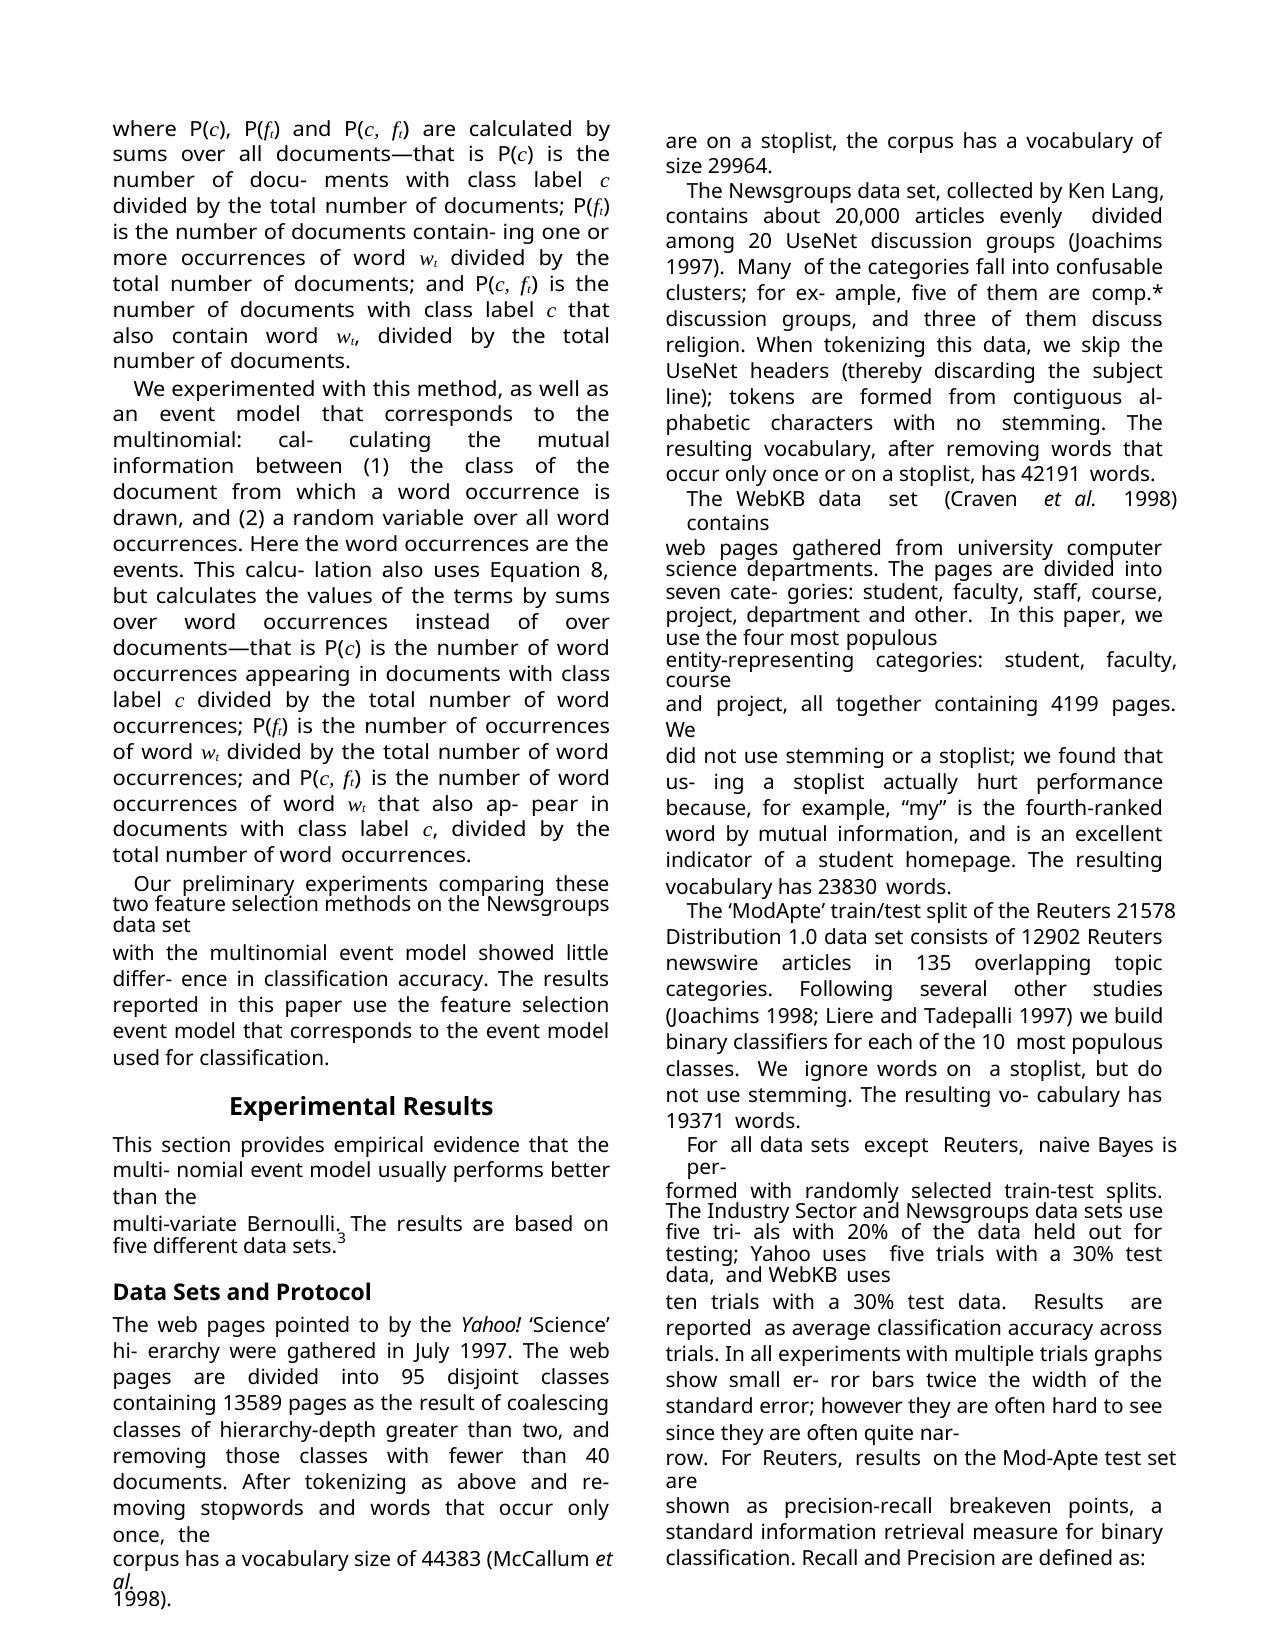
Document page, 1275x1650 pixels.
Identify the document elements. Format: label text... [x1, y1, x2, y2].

text This section provides empirical evidence that the multi- nomial event model usually performs better than the [112, 1131, 610, 1211]
text 1998). [112, 1594, 614, 1610]
text shown as precision-recall breakeven points, a standard information retrieval measure for binary classification. Recall and Precision are defined as: [665, 1493, 1163, 1572]
text entity-representing categories: student, faculty, course [665, 651, 1177, 691]
text row. For Reuters, results on the Mod-Apte test set are [665, 1446, 1177, 1493]
text formed with randomly selected train-test splits. The Industry Sector and Newsgroups data sets use five tri- als with 20% of the data held out for testing; Yahoo uses five trials with a 30% test data, and WebKB uses [665, 1182, 1163, 1289]
text contains about 20,000 articles evenly divided among 20 UseNet discussion groups (Joachims 1997). Many of the categories fall into confusable clusters; for ex- ample, five of them are comp.* discussion groups, and three of them discuss religion. When tokenizing this data, we skip the UseNet headers (thereby discarding the subject line); tokens are formed from contiguous al- phabetic characters with no stemming. The resulting vocabulary, after removing words that occur only once or on a stoplist, has 42191 words. [665, 203, 1163, 488]
text did not use stemming or a stoplist; we found that us- ing a stoplist actually hurt performance because, for example, “my” is the fourth-ranked word by mutual information, and is an excellent indicator of a student homepage. The resulting vocabulary has 23830 words. [665, 743, 1163, 900]
text The ‘ModApte’ train/test split of the Reuters 21578 [686, 900, 1177, 923]
text For all data sets except Reuters, naive Bayes is per- [686, 1135, 1177, 1179]
subtitle Data Sets and Protocol [112, 1276, 614, 1307]
text The Newsgroups data set, collected by Ken Lang, [686, 180, 1177, 203]
text The web pages pointed to by the Yahoo! ‘Science’ hi- erarchy were gathered in July 1997. The web pages are divided into 95 disjoint classes containing 13589 pages as the result of coalescing classes of hierarchy-depth greater than two, and removing those classes with fewer than 40 documents. After tokenizing as above and re- moving stopwords and words that occur only once, the [112, 1312, 610, 1548]
text corpus has a vocabulary size of 44383 (McCallum et al. [112, 1548, 614, 1594]
text web pages gathered from university computer science departments. The pages are divided into seven cate- gories: student, faculty, staff, course, project, department and other. In this paper, we use the four most populous [665, 537, 1163, 651]
text multi-variate Bernoulli. The results are based on five different data sets.3 [112, 1214, 609, 1260]
text The WebKB data set (Craven et al. 1998) contains [686, 488, 1177, 535]
text ten trials with a 30% test data. Results are reported as average classification accuracy across trials. In all experiments with multiple trials graphs show small er- ror bars twice the width of the standard error; however they are often hard to see since they are often quite nar- [665, 1289, 1163, 1446]
text are on a stoplist, the corpus has a vocabulary of size 29964. [665, 128, 1162, 180]
text with the multinomial event model showed little differ- ence in classification accuracy. The results reported in this paper use the feature selection event model that corresponds to the event model used for classification. [112, 939, 610, 1072]
subtitle Experimental Results [229, 1089, 614, 1123]
text Distribution 1.0 data set consists of 12902 Reuters newswire articles in 135 overlapping topic categories. Following several other studies (Joachims 1998; Liere and Tadepalli 1997) we build binary classifiers for each of the 10 most populous classes. We ignore words on a stoplist, but do not use stemming. The resulting vo- cabulary has 19371 words. [665, 923, 1163, 1135]
text and project, all together containing 4199 pages. We [665, 691, 1177, 743]
text We experimented with this method, as well as an event model that corresponds to the multinomial: cal- culating the mutual information between (1) the class of the document from which a word occurrence is drawn, and (2) a random variable over all word occurrences. Here the word occurrences are the events. This calcu- lation also uses Equation 8, but calculates the values of the terms by sums over word occurrences instead of over documents—that is P(c) is the number of word occurrences appearing in documents with class label c divided by the total number of word occurrences; P(ft) is the number of occurrences of word wt divided by the total number of word occurrences; and P(c, ft) is the number of word occurrences of word wt that also ap- pear in documents with class label c, divided by the total number of word occurrences. [112, 376, 610, 869]
text Our preliminary experiments comparing these two feature selection methods on the Newsgroups data set [112, 874, 610, 939]
text where P(c), P(ft) and P(c, ft) are calculated by sums over all documents—that is P(c) is the number of docu- ments with class label c divided by the total number of documents; P(ft) is the number of documents contain- ing one or more occurrences of word wt divided by the total number of documents; and P(c, ft) is the number of documents with class label c that also contain word wt, divided by the total number of documents. [112, 116, 610, 375]
